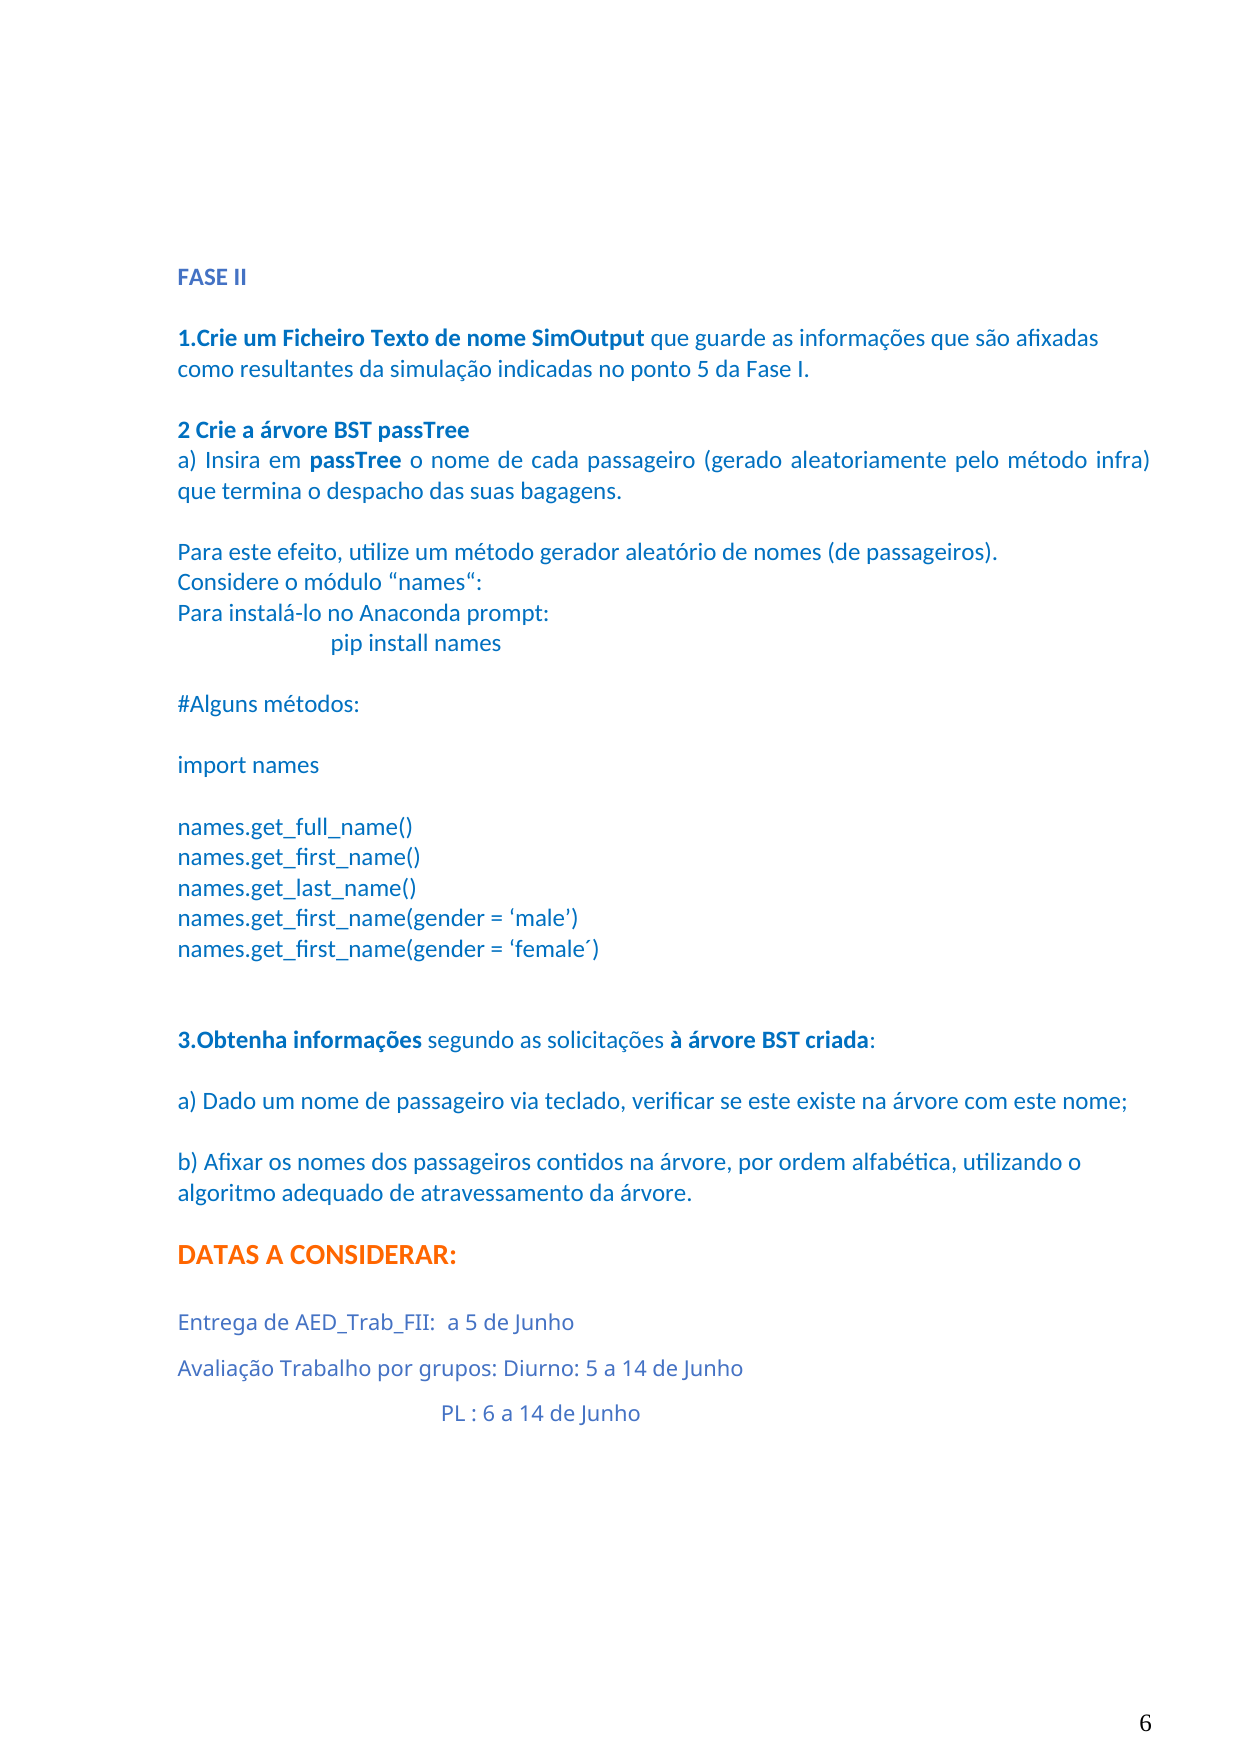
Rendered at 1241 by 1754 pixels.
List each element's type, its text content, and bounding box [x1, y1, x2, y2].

text PL : 6 a 14 de Junho [177, 1398, 1152, 1428]
text Para instalá-lo no Anaconda prompt: [177, 597, 1152, 627]
text names.get_full_name() [177, 811, 1152, 841]
text names.get_first_name(gender = ‘male’) [177, 902, 1152, 933]
text Entrega de AED_Trab_FII: a 5 de Junho [177, 1307, 1152, 1337]
text names.get_first_name(gender = ‘female´) [177, 933, 1152, 963]
text a) Insira em passTree o nome de cada passageiro (gerado aleatoriamente pelo método infra) que termina o despacho das suas bagagens. [177, 444, 1152, 505]
text b) Afixar os nomes dos passageiros contidos na árvore, por ordem alfabética, utilizando o algoritmo adequado de atravessamento da árvore. [177, 1146, 1152, 1207]
text Considere o módulo “names“: [177, 566, 1152, 597]
text names.get_first_name() [177, 841, 1152, 872]
text 1.Crie um Ficheiro Texto de nome SimOutput que guarde as informações que são afixadas como resultantes da simulação indicadas no ponto 5 da Fase I. [177, 322, 1152, 383]
text import names [177, 749, 1152, 780]
text Avaliação Trabalho por grupos: Diurno: 5 a 14 de Junho [177, 1353, 1152, 1383]
text Para este efeito, utilize um método gerador aleatório de nomes (de passageiros). [177, 536, 1152, 566]
text DATAS A CONSIDERAR: [177, 1236, 1093, 1272]
text pip install names [251, 627, 1152, 658]
text FASE II [177, 261, 1152, 292]
text names.get_last_name() [177, 872, 1152, 902]
text 3.Obtenha informações segundo as solicitações à árvore BST criada: [177, 1024, 1152, 1055]
text 2 Crie a árvore BST passTree [177, 414, 1152, 444]
text a) Dado um nome de passageiro via teclado, verificar se este existe na árvore com este nome; [177, 1085, 1152, 1116]
text #Alguns métodos: [177, 688, 1152, 719]
